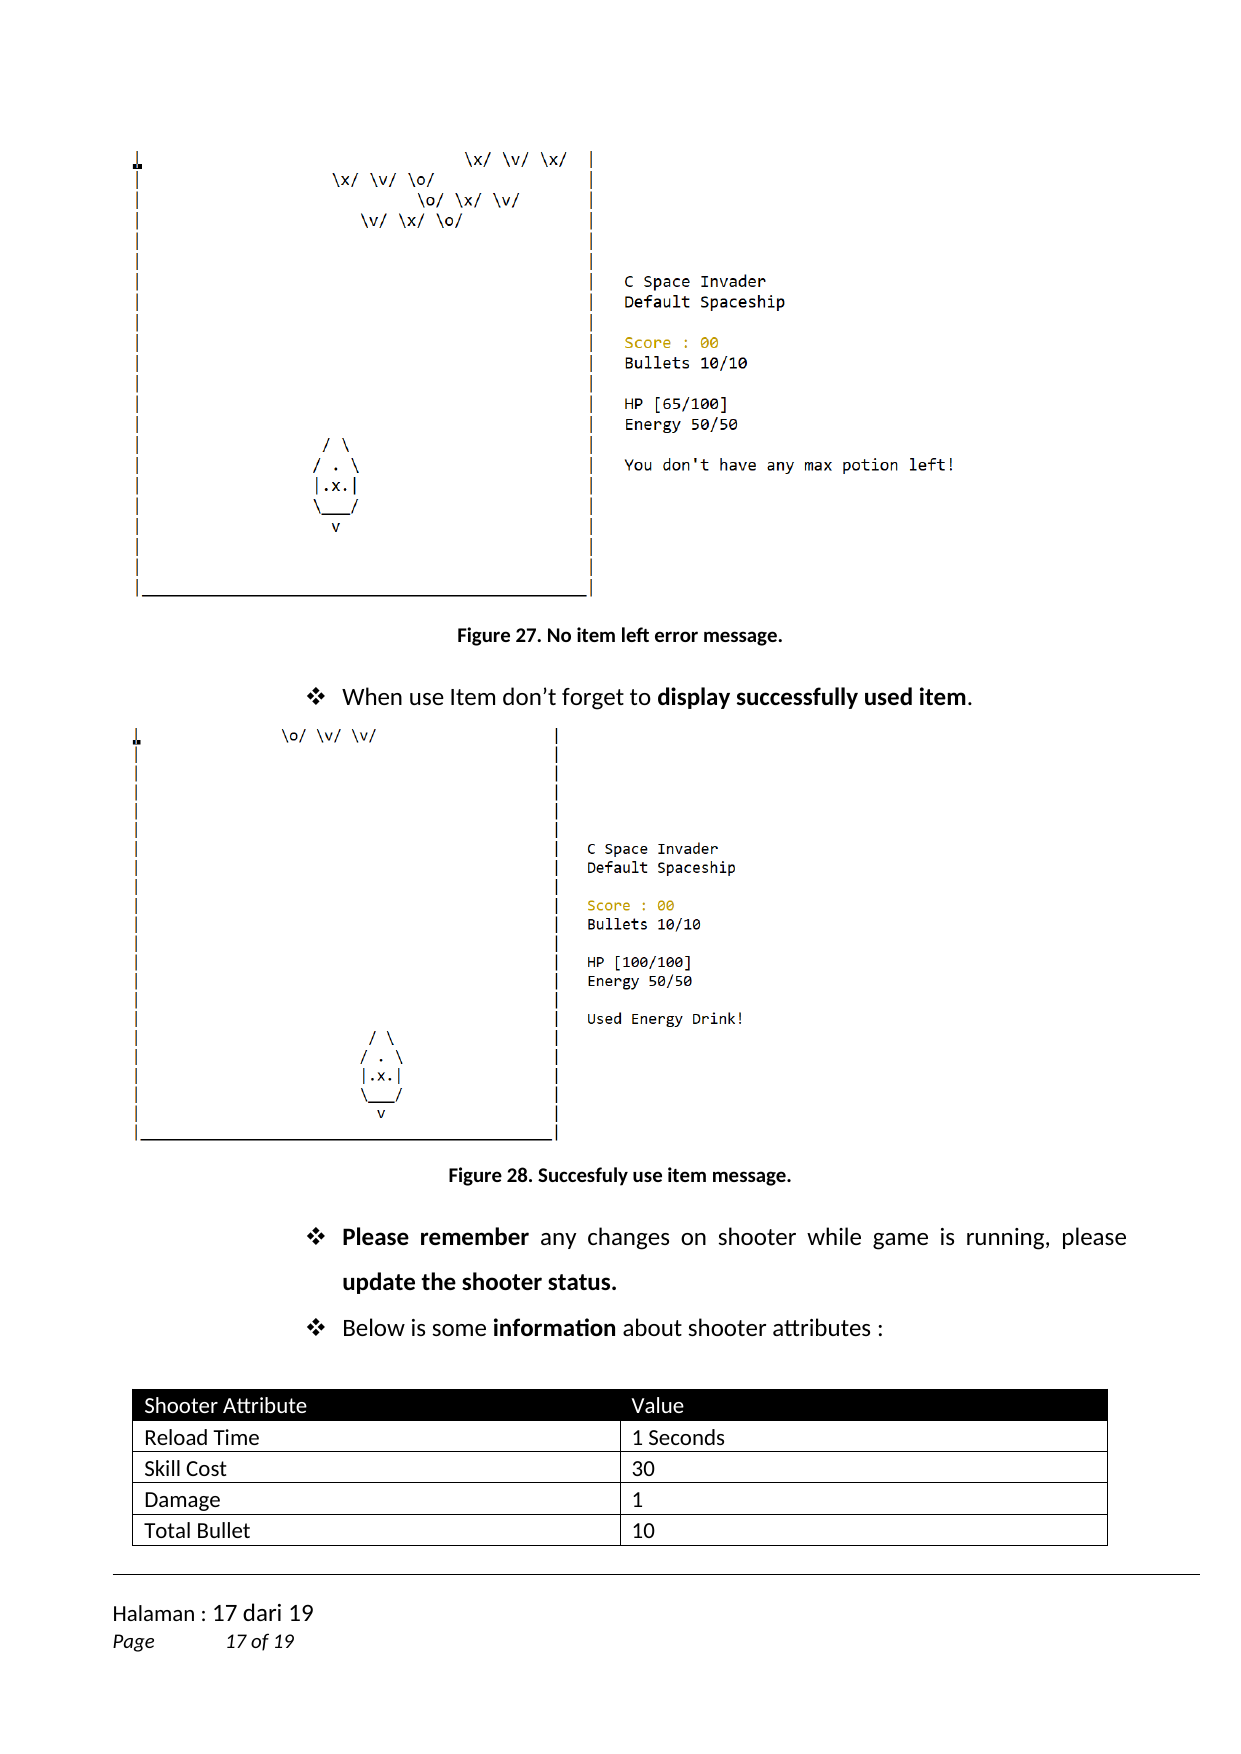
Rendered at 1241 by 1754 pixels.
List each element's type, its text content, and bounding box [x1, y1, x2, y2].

text Figure 28. Succesfuly use item message. [112, 1162, 1128, 1187]
table_header Value [621, 1390, 1107, 1420]
picture [132, 150, 1108, 607]
table_cell 1 [621, 1483, 1107, 1513]
list Below is some information about shooter attributes : [304, 1312, 1128, 1343]
table_cell Damage [133, 1483, 620, 1513]
table_cell Skill Cost [133, 1452, 620, 1482]
table_cell Total Bullet [133, 1515, 620, 1545]
list When use Item don’t forget to display successfully used item. [304, 681, 1128, 712]
table_header Shooter Attribute [133, 1390, 620, 1420]
picture [132, 726, 1108, 1147]
text Figure 27. No item left error message. [112, 622, 1128, 648]
table_cell 30 [621, 1452, 1107, 1482]
table_cell Reload Time [133, 1421, 620, 1451]
table_cell 1 Seconds [621, 1421, 1107, 1451]
table_cell 10 [621, 1515, 1107, 1545]
list Please remember any changes on shooter while game is running, please update the shooter status. [304, 1221, 1128, 1297]
